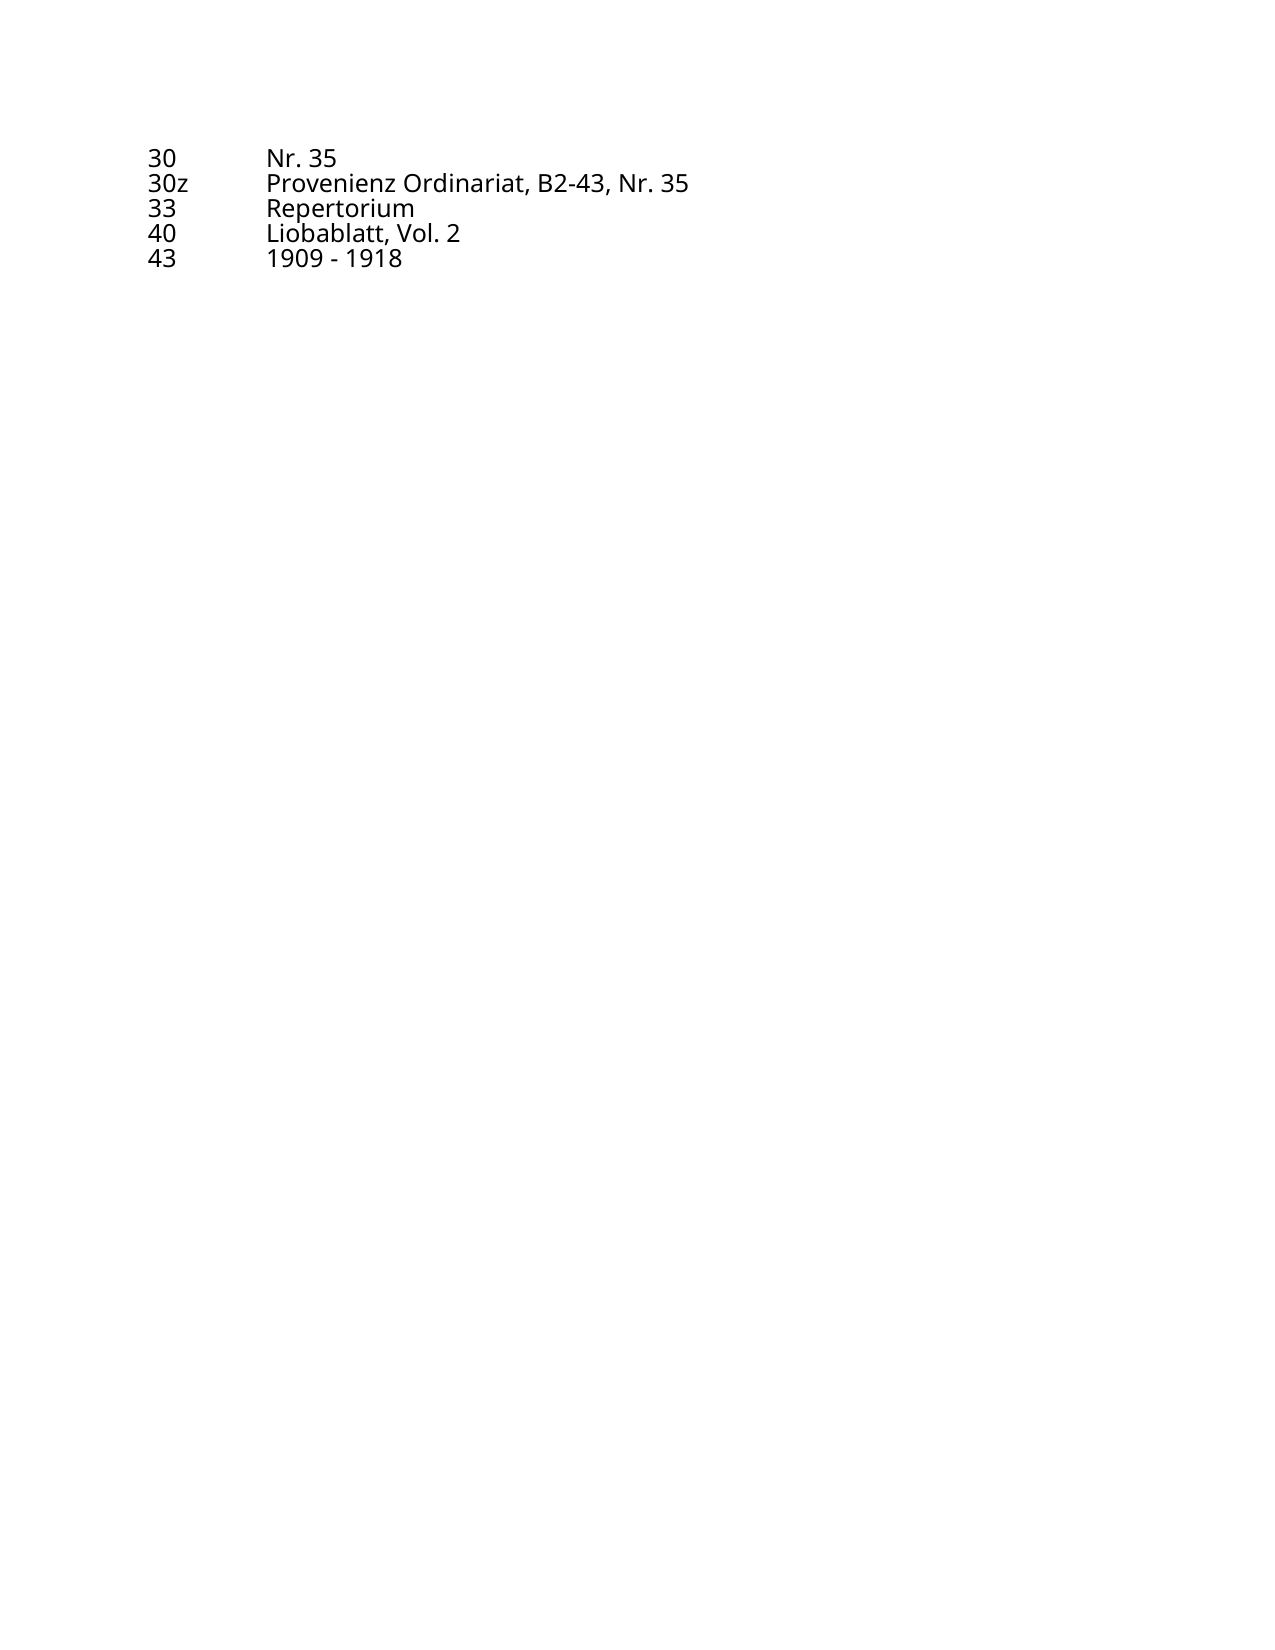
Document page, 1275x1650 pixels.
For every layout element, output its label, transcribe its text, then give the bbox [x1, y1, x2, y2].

text 30z Provenienz Ordinariat, B2-43, Nr. 35 [148, 173, 1127, 198]
text 33 Repertorium [148, 198, 1127, 223]
text 43 1909 - 1918 [148, 248, 1127, 273]
text 40 s[t[Liobablatt]t]s, Vol. 2 [148, 223, 1127, 248]
text 30 Nr. 35 [148, 148, 1127, 173]
